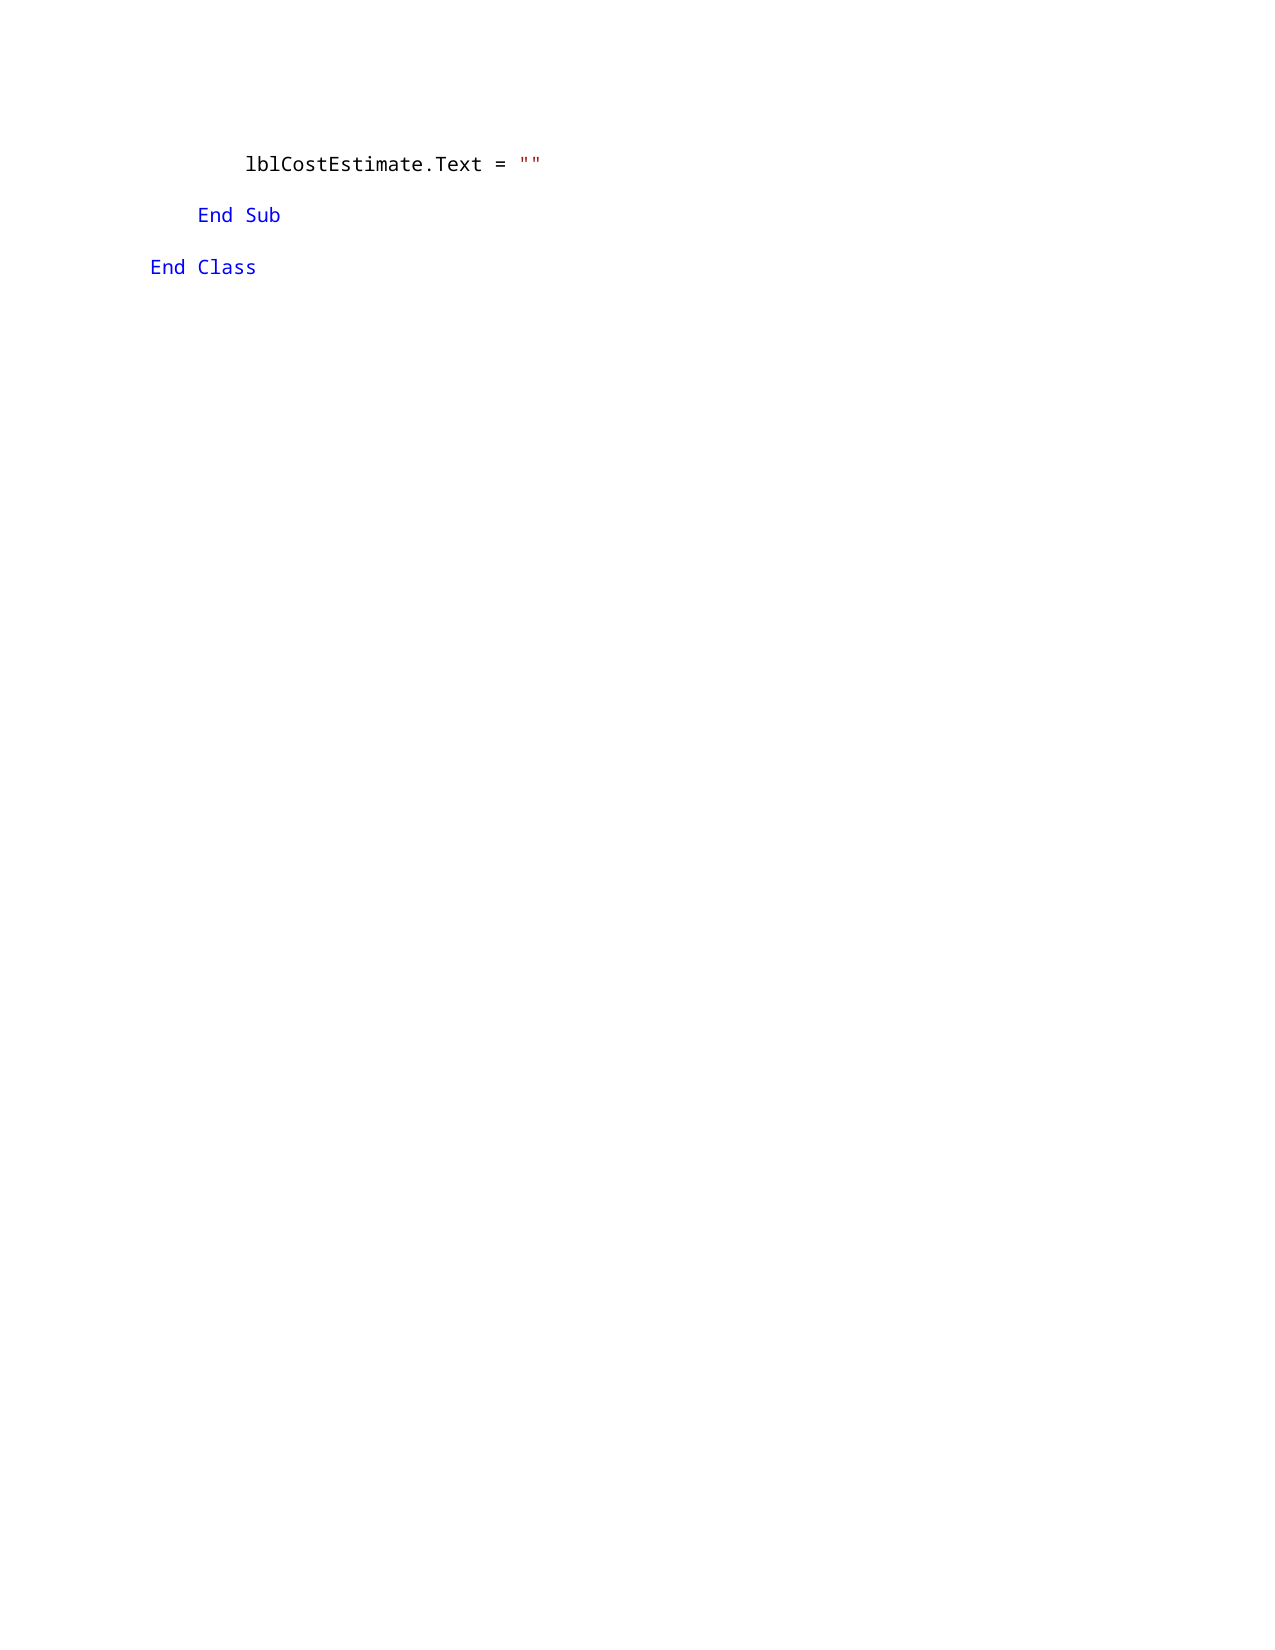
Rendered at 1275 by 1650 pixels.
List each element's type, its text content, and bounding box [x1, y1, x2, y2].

text End Sub [150, 202, 1127, 229]
text End Class [150, 253, 1127, 281]
text lblCostEstimate.Text = "" [150, 150, 1127, 177]
